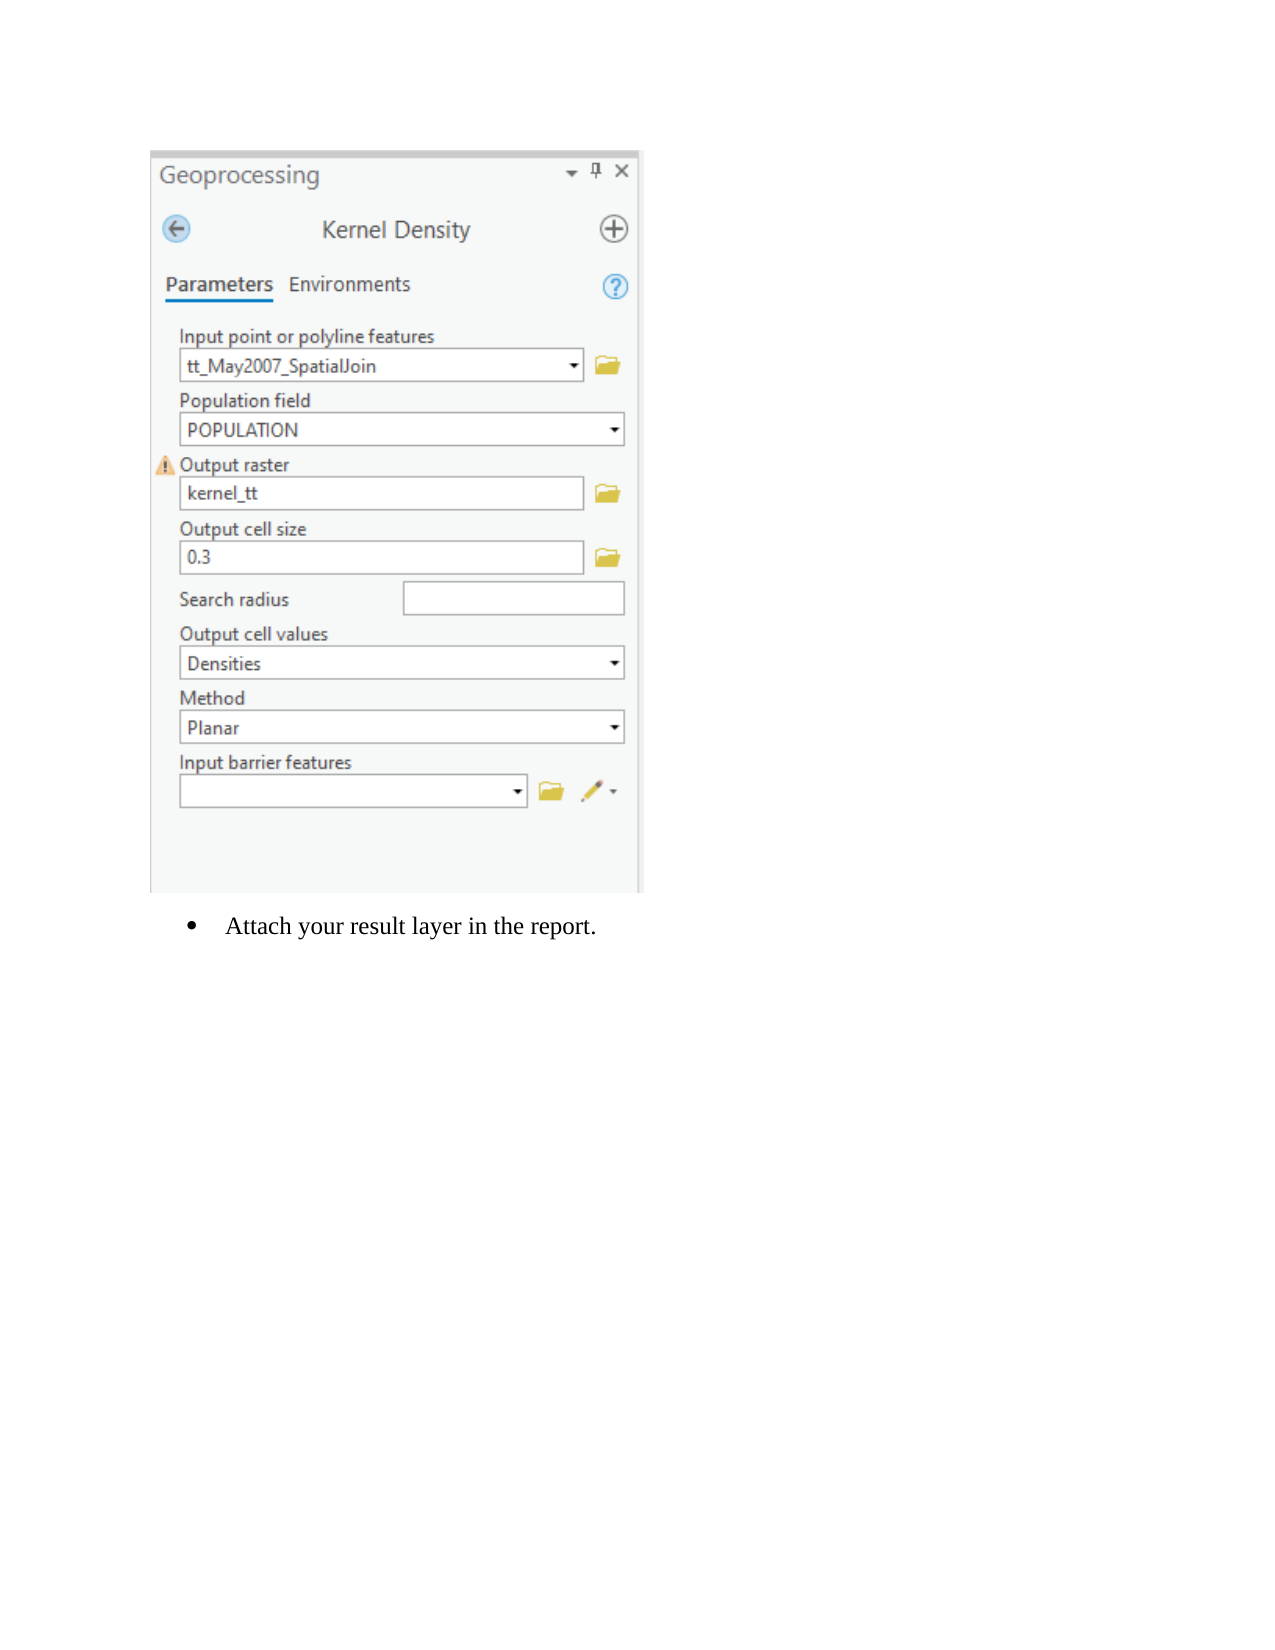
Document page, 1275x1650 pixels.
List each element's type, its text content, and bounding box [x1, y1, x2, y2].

picture [150, 150, 644, 893]
list Attach your result layer in the report. [187, 911, 1125, 940]
